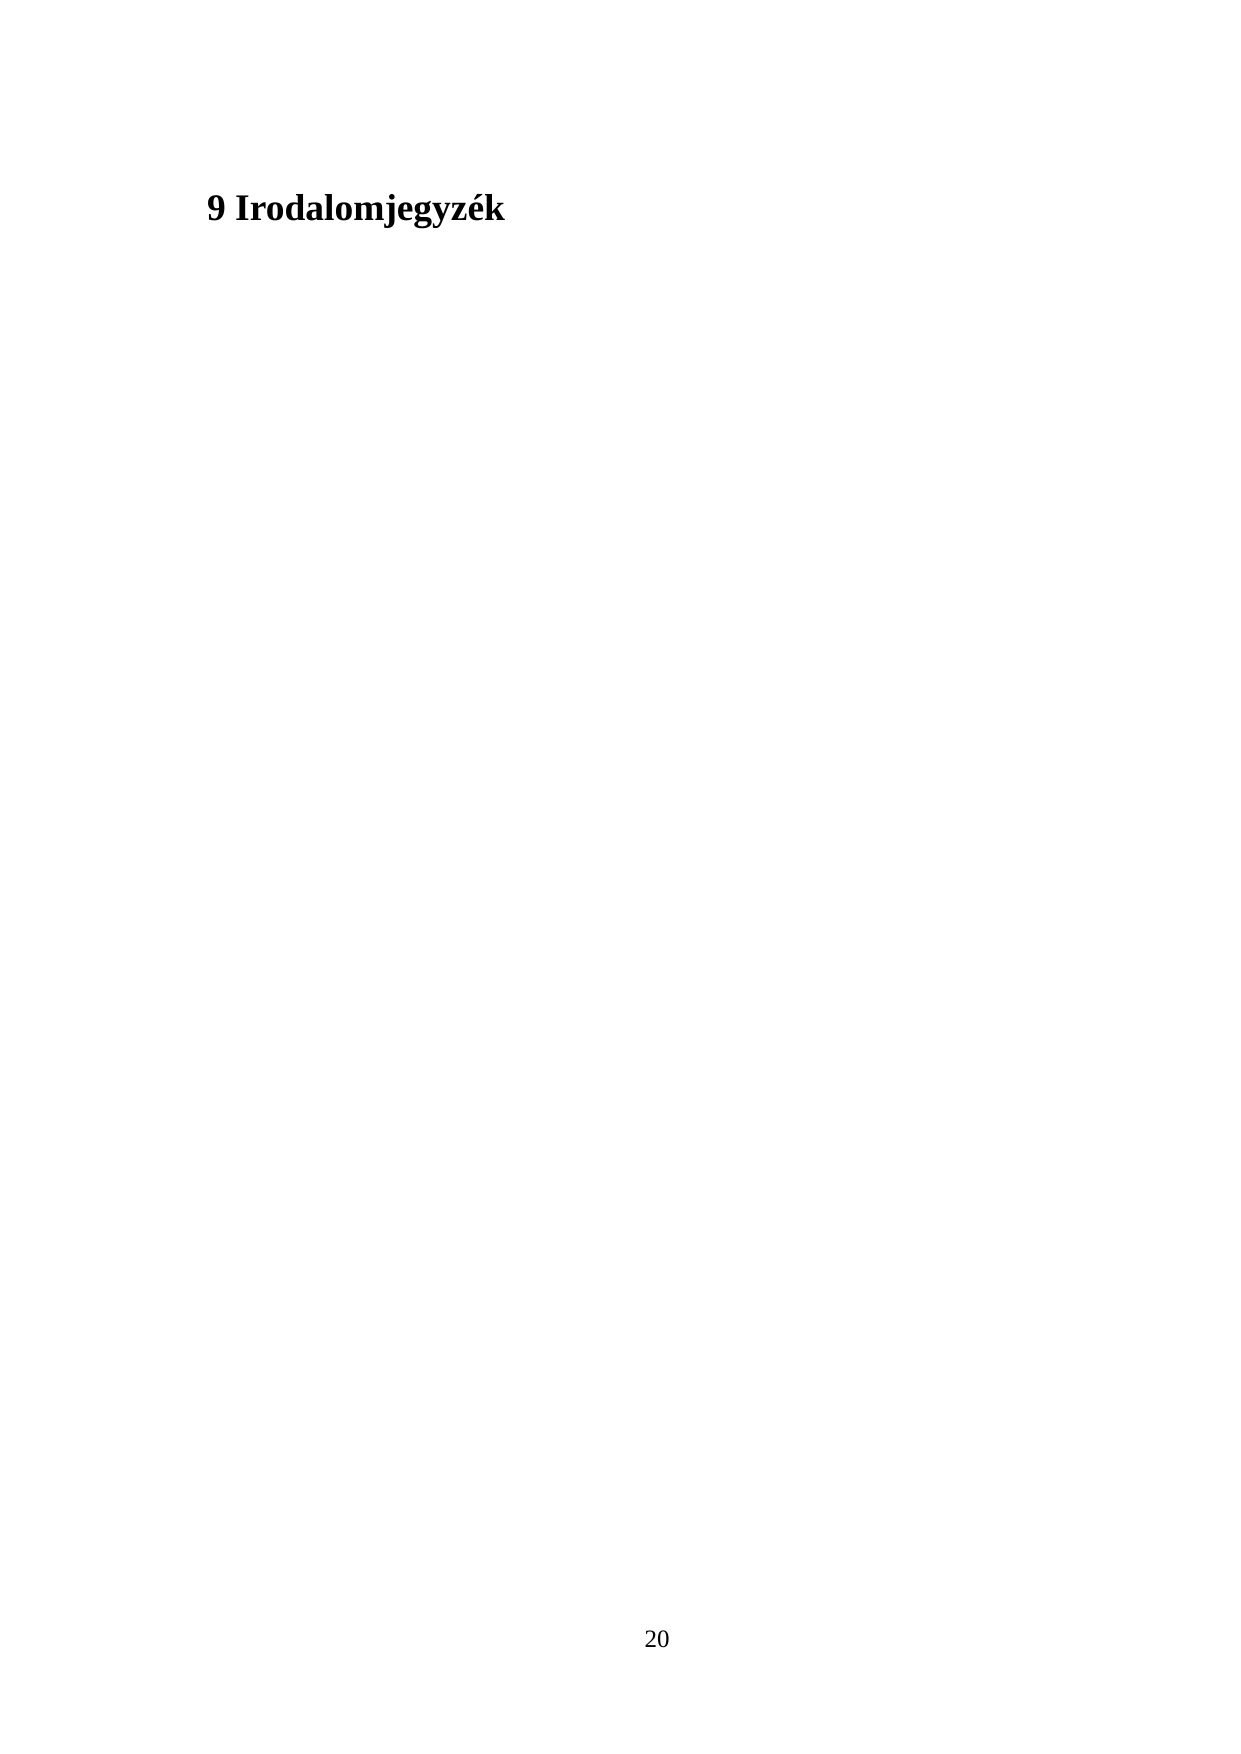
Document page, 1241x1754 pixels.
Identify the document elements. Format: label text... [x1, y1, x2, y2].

subtitle Irodalomjegyzék [207, 185, 1092, 228]
